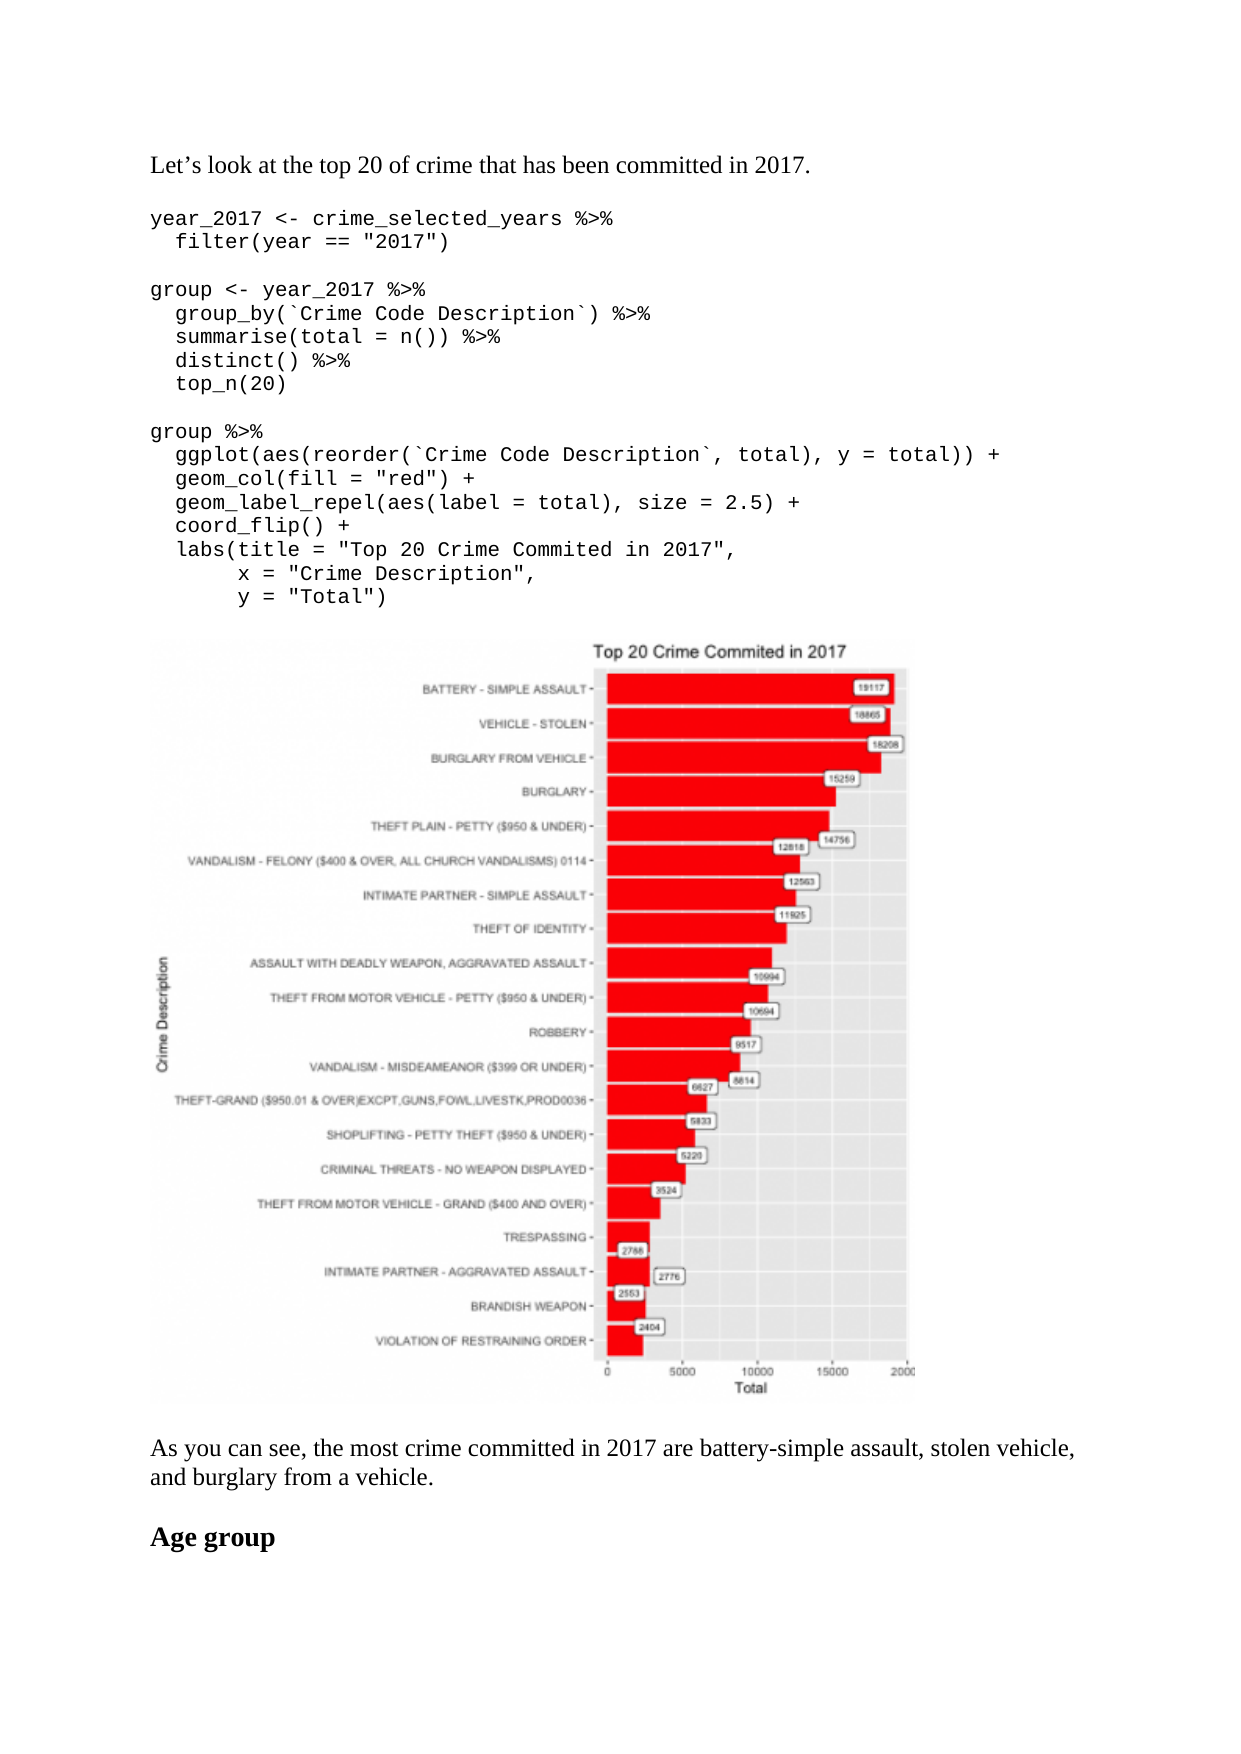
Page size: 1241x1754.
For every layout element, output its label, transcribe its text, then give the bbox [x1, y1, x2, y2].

text group_by(`Crime Code Description`) %>% [150, 302, 1090, 326]
text group <- year_2017 %>% [150, 279, 1090, 302]
text Let’s look at the top 20 of crime that has been committed in 2017. [150, 150, 1090, 179]
text geom_col(fill = "red") + [150, 468, 1090, 492]
text group %>% [150, 421, 1090, 444]
text distinct() %>% [150, 350, 1090, 373]
text x = "Crime Description", [150, 563, 1090, 586]
text filter(year == "2017") [150, 232, 1090, 255]
text y = "Total") [150, 586, 1090, 610]
text As you can see, the most crime committed in 2017 are battery-simple assault, stolen vehicle, and burglary from a vehicle. [150, 1433, 1090, 1491]
text labs(title = "Top 20 Crime Commited in 2017", [150, 539, 1090, 563]
text ggplot(aes(reorder(`Crime Code Description`, total), y = total)) + [150, 444, 1090, 468]
text top_n(20) [150, 373, 1090, 397]
text coord_flip() + [150, 515, 1090, 539]
text Age group [150, 1520, 1090, 1552]
text geom_label_repel(aes(label = total), size = 2.5) + [150, 492, 1090, 515]
text year_2017 <- crime_selected_years %>% [150, 208, 1090, 232]
picture [150, 639, 915, 1404]
text summarise(total = n()) %>% [150, 326, 1090, 350]
